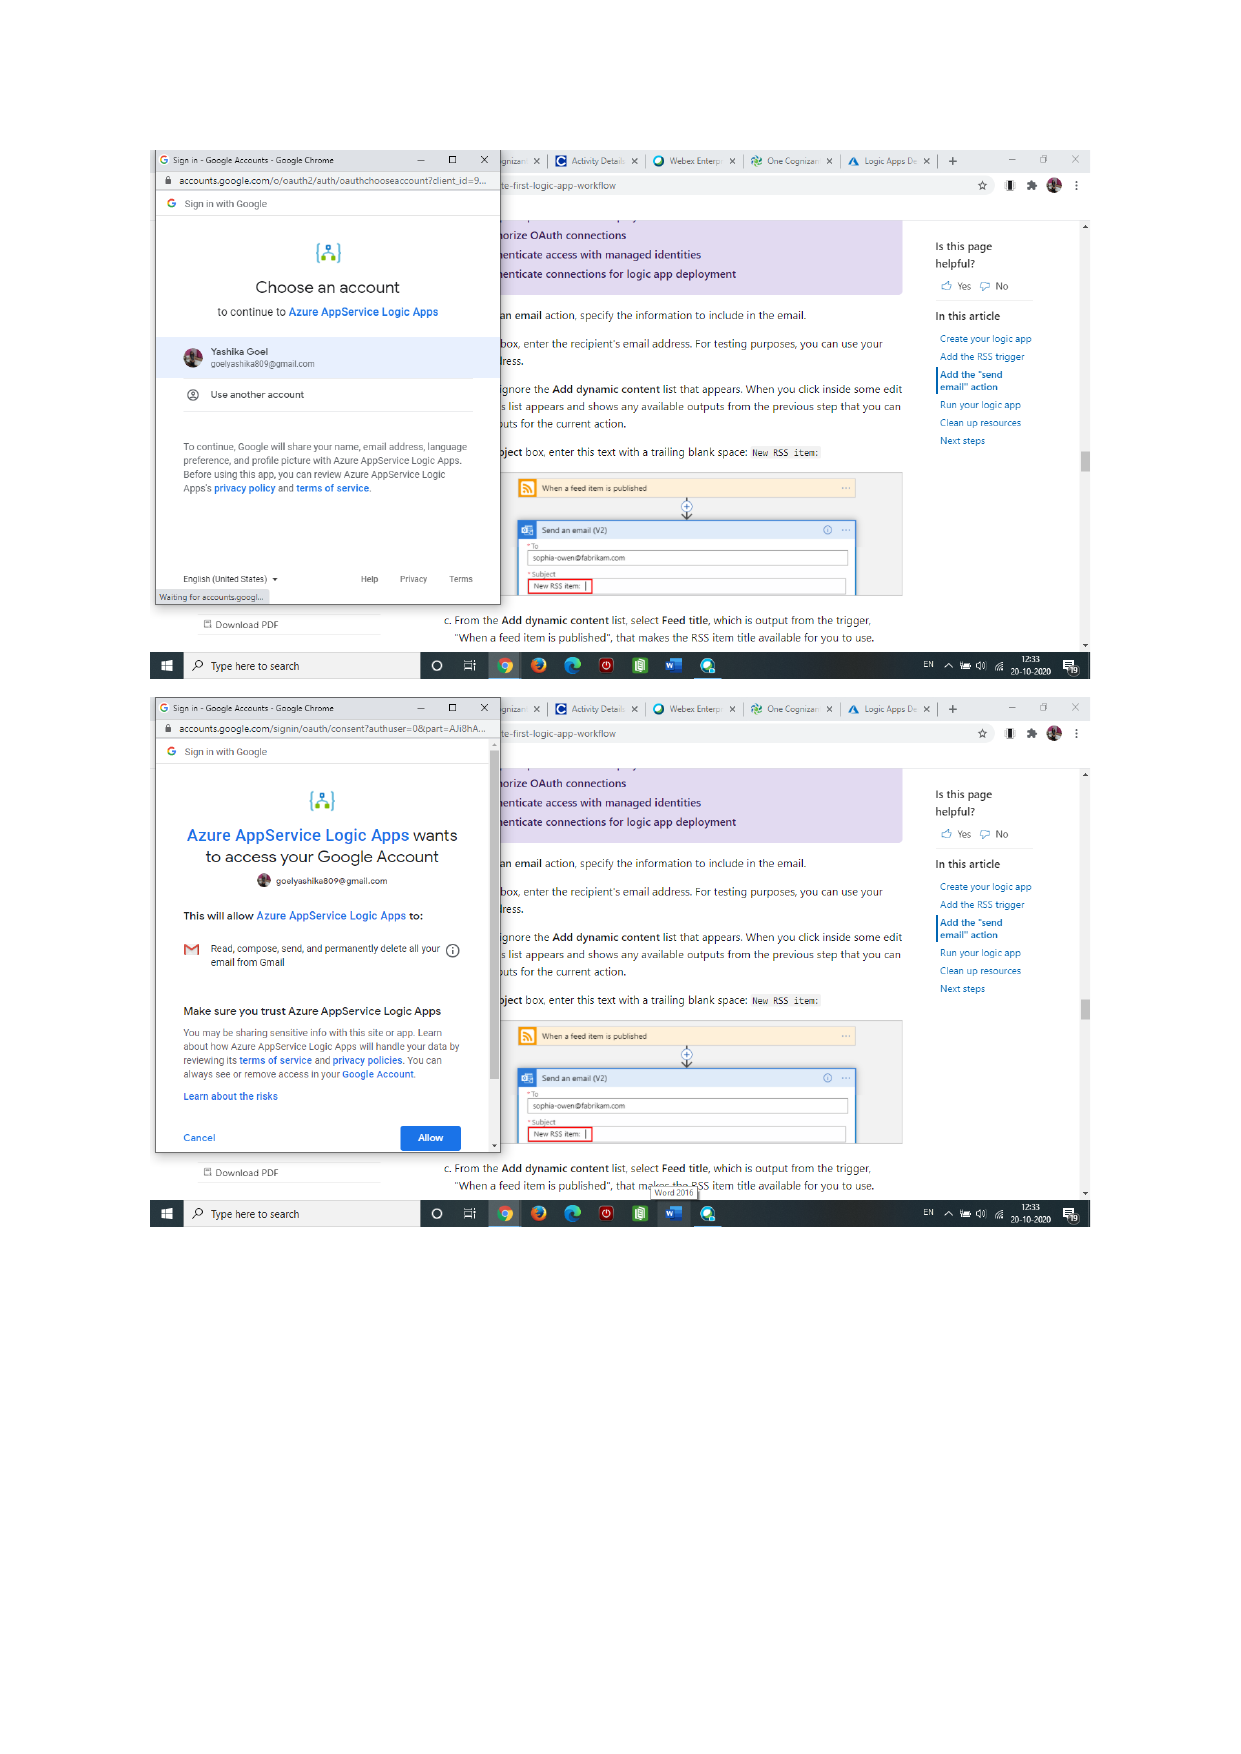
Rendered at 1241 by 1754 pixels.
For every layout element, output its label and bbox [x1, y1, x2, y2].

picture [150, 697, 1091, 1227]
picture [150, 150, 1091, 679]
